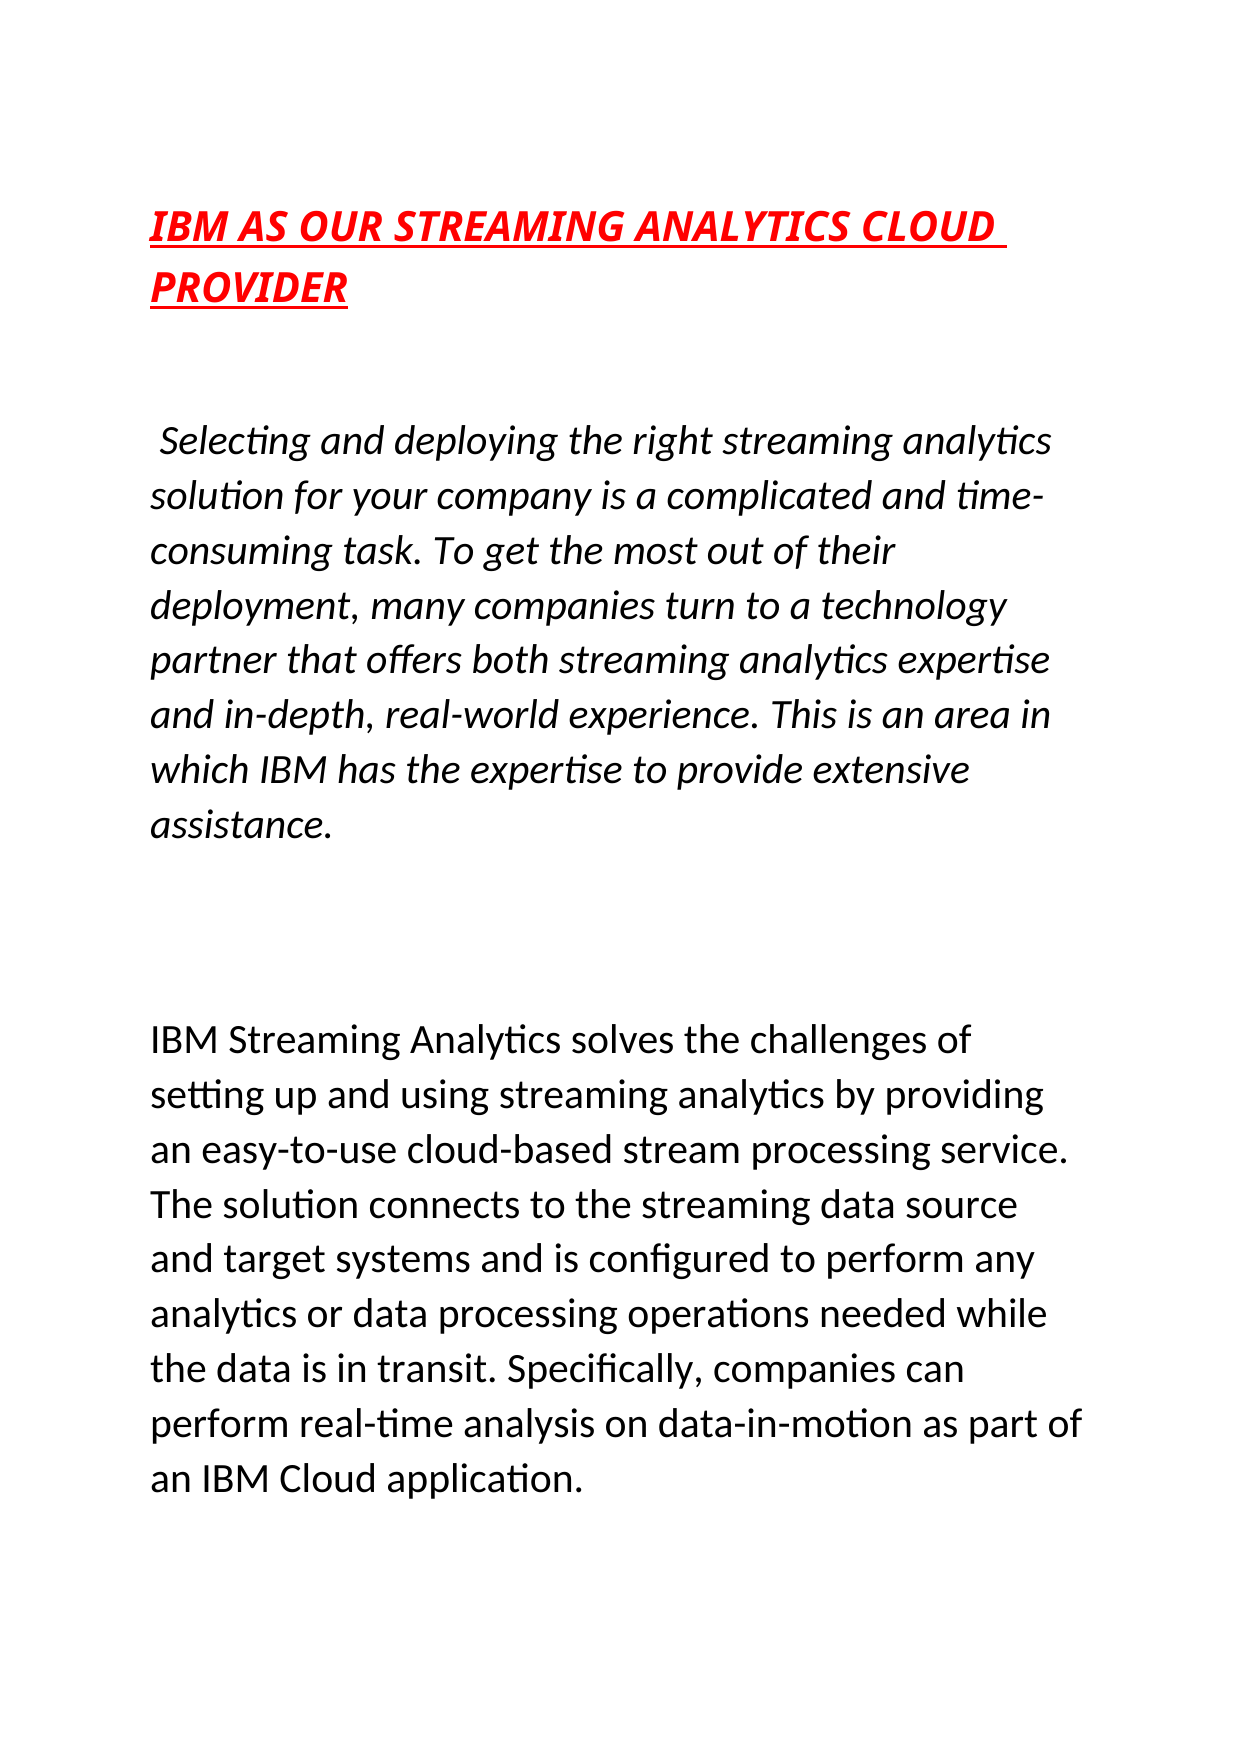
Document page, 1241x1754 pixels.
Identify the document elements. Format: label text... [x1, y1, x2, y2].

text Selecting and deploying the right streaming analytics solution for your company is a complicated and time-consuming task. To get the most out of their deployment, many companies turn to a technology partner that offers both streaming analytics expertise and in-depth, real-world experience. This is an area in which IBM has the expertise to provide extensive assistance. [150, 414, 1090, 849]
text IBM Streaming Analytics solves the challenges of setting up and using streaming analytics by providing an easy-to-use cloud-based stream processing service. The solution connects to the streaming data source and target systems and is configured to perform any analytics or data processing operations needed while the data is in transit. Specifically, companies can perform real-time analysis on data-in-motion as part of an IBM Cloud application. [150, 1013, 1090, 1503]
text IBM AS OUR STREAMING ANALYTICS CLOUD PROVIDER [150, 197, 1090, 315]
